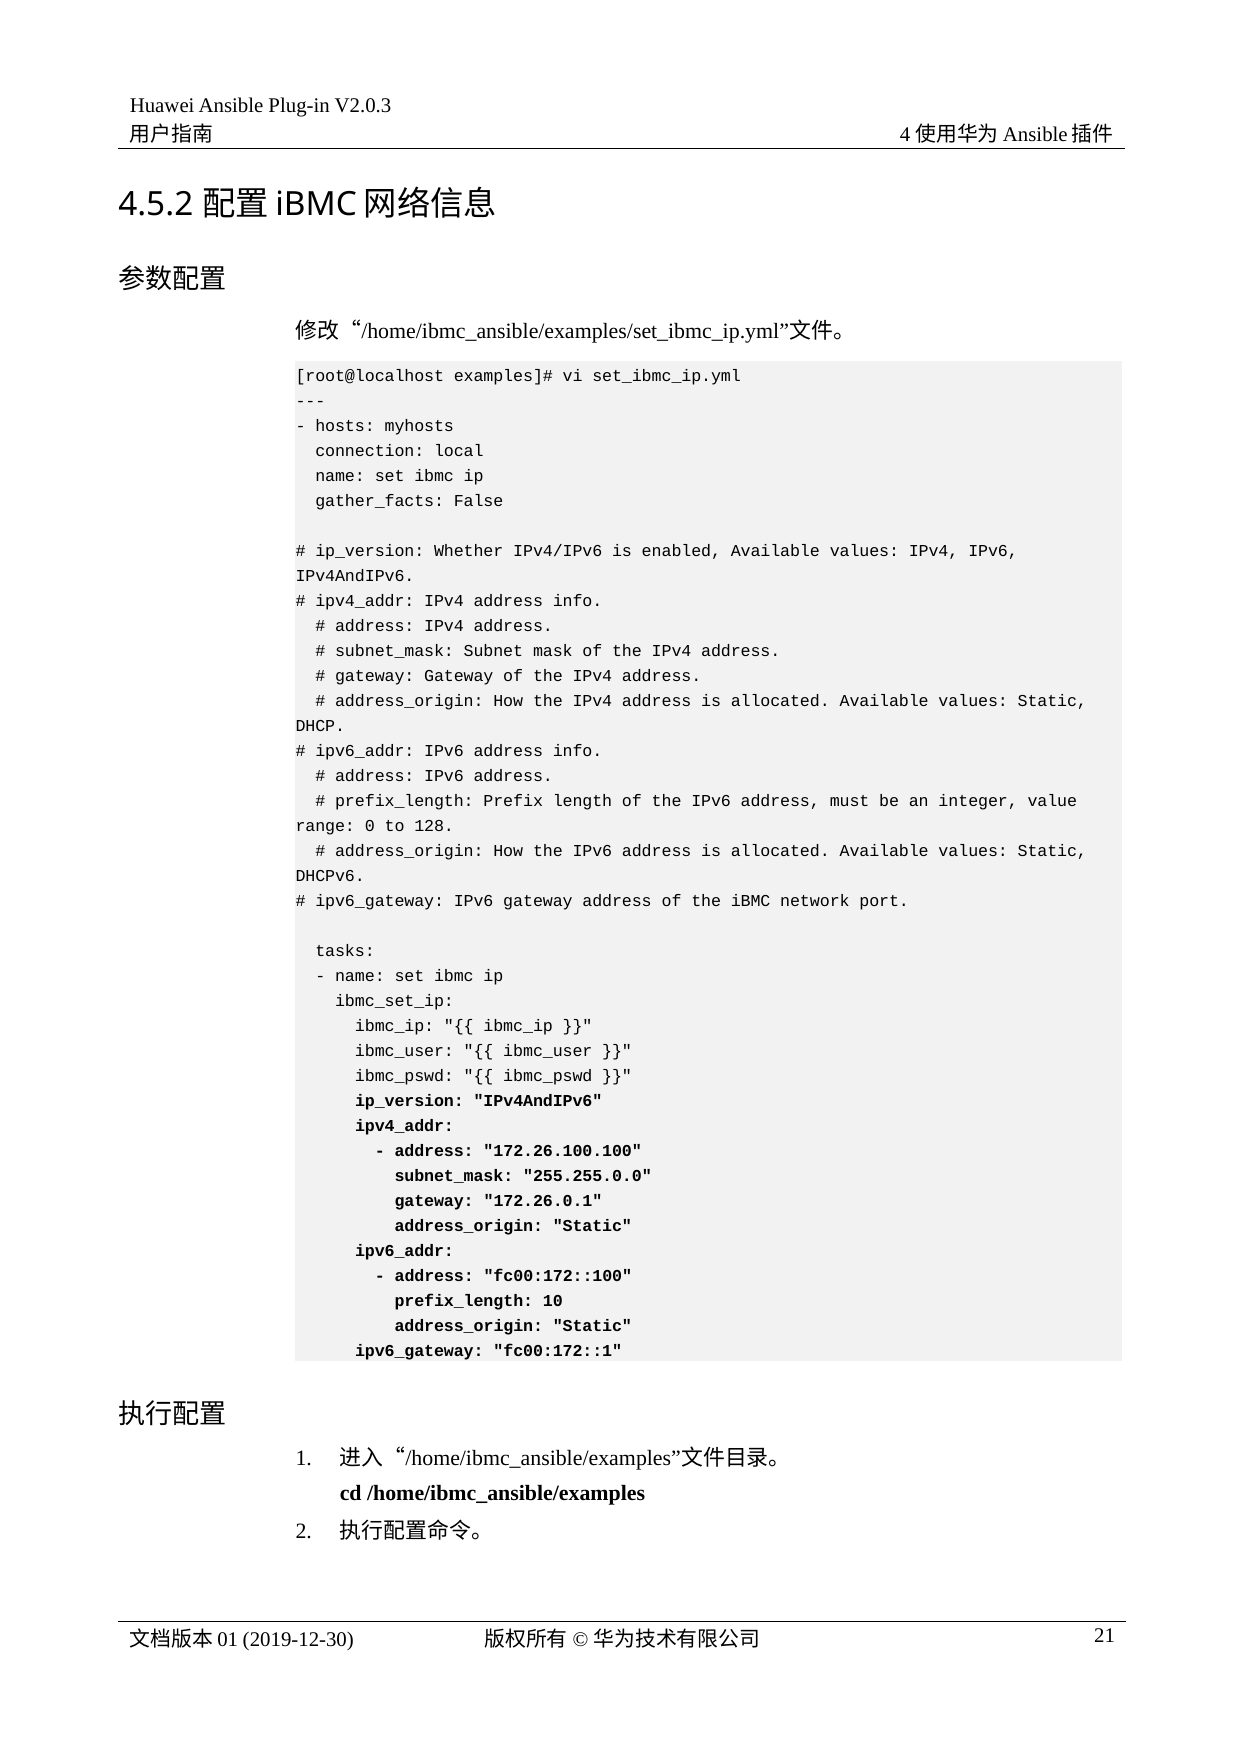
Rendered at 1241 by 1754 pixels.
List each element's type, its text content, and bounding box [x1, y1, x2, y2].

text 参数配置 [118, 257, 1122, 296]
list 进入“/home/ibmc_ansible/examples”文件目录。 [295, 1440, 1122, 1472]
text [root@localhost examples]# vi set_ibmc_ip.yml --- - hosts: myhosts connection: local name: set ibmc ip gather_facts: False # ip_version: Whether IPv4/IPv6 is enabled, Available values: IPv4, IPv6, IPv4AndIPv6. # ipv4_addr: IPv4 address info. # address: IPv4 address. # subnet_mask: Subnet mask of the IPv4 address. # gateway: Gateway of the IPv4 address. # address_origin: How the IPv4 address is allocated. Available values: Static, DHCP. # ipv6_addr: IPv6 address info. # address: IPv6 address. # prefix_length: Prefix length of the IPv6 address, must be an integer, value range: 0 to 128. # address_origin: How the IPv6 address is allocated. Available values: Static, DHCPv6. # ipv6_gateway: IPv6 gateway address of the iBMC network port. tasks: - name: set ibmc ip ibmc_set_ip: ibmc_ip: "{{ ibmc_ip }}" ibmc_user: "{{ ibmc_user }}" ibmc_pswd: "{{ ibmc_pswd }}" ip_version: "IPv4AndIPv6" ipv4_addr: - address: "172.26.100.100" subnet_mask: "255.255.0.0" gateway: "172.26.0.1" address_origin: "Static" ipv6_addr: - address: "fc00:172::100" prefix_length: 10 address_origin: "Static" ipv6_gateway: "fc00:172::1" [295, 361, 1122, 1361]
text 修改“/home/ibmc_ansible/examples/set_ibmc_ip.yml”文件。 [295, 313, 1122, 344]
list cd /home/ibmc_ansible/examples [339, 1480, 1122, 1505]
list 执行配置命令。 [295, 1513, 1122, 1545]
text 执行配置 [118, 1392, 1122, 1432]
subtitle 配置iBMC网络信息 [118, 177, 1122, 226]
